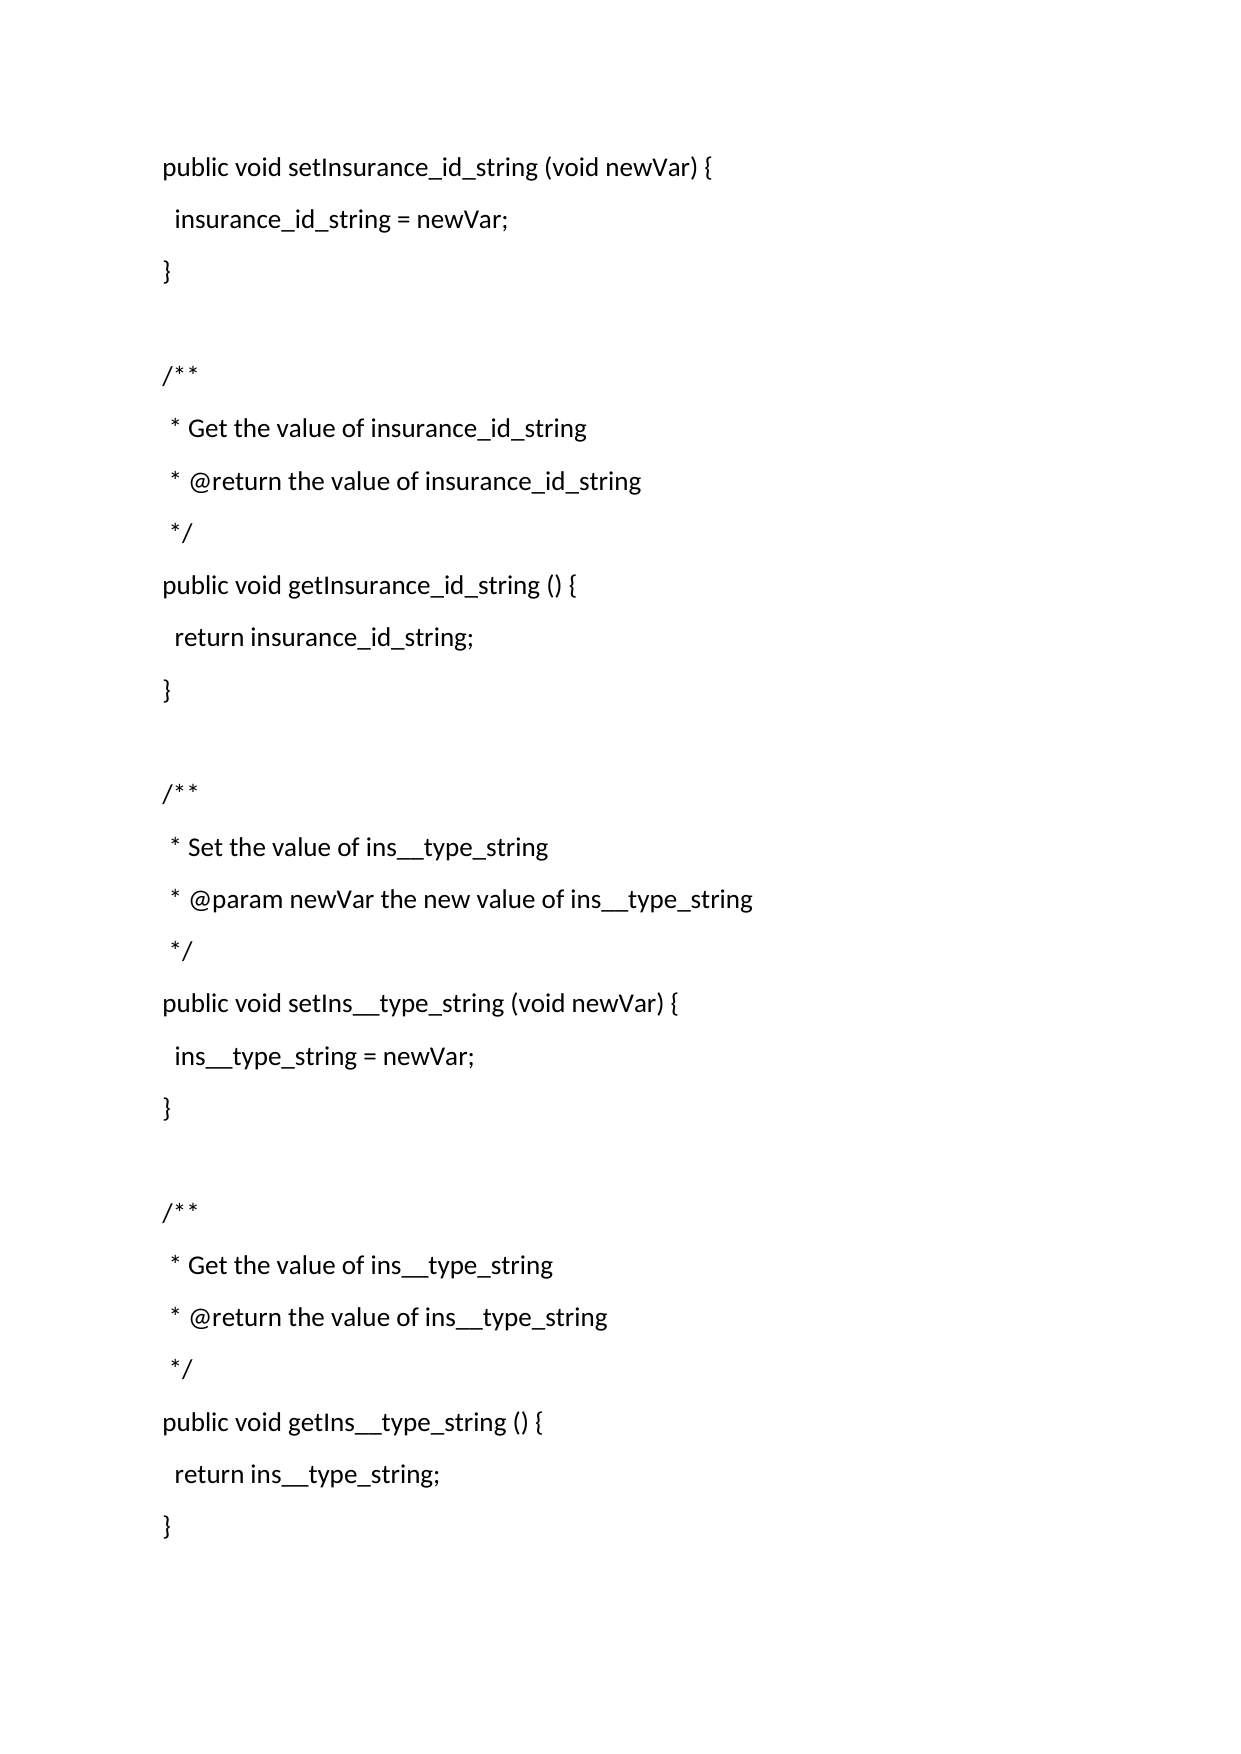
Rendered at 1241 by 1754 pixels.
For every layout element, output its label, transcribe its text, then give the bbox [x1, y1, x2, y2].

text return insurance_id_string; [150, 621, 1090, 654]
text * @return the value of insurance_id_string [150, 464, 1090, 497]
text /** [150, 1196, 1090, 1229]
text * Get the value of insurance_id_string [150, 411, 1090, 444]
text * Get the value of ins__type_string [150, 1248, 1090, 1281]
text */ [150, 1353, 1090, 1386]
text public void getInsurance_id_string () { [150, 568, 1090, 601]
text public void setInsurance_id_string (void newVar) { [150, 150, 1090, 183]
text /** [150, 359, 1090, 392]
text * Set the value of ins__type_string [150, 830, 1090, 863]
text } [150, 1509, 1090, 1543]
text } [150, 254, 1090, 288]
text /** [150, 777, 1090, 811]
text return ins__type_string; [150, 1457, 1090, 1490]
text } [150, 673, 1090, 706]
text * @return the value of ins__type_string [150, 1300, 1090, 1333]
text insurance_id_string = newVar; [150, 202, 1090, 235]
text */ [150, 934, 1090, 967]
text public void setIns__type_string (void newVar) { [150, 987, 1090, 1020]
text ins__type_string = newVar; [150, 1039, 1090, 1072]
text */ [150, 516, 1090, 549]
text * @param newVar the new value of ins__type_string [150, 882, 1090, 915]
text } [150, 1091, 1090, 1124]
text public void getIns__type_string () { [150, 1405, 1090, 1438]
